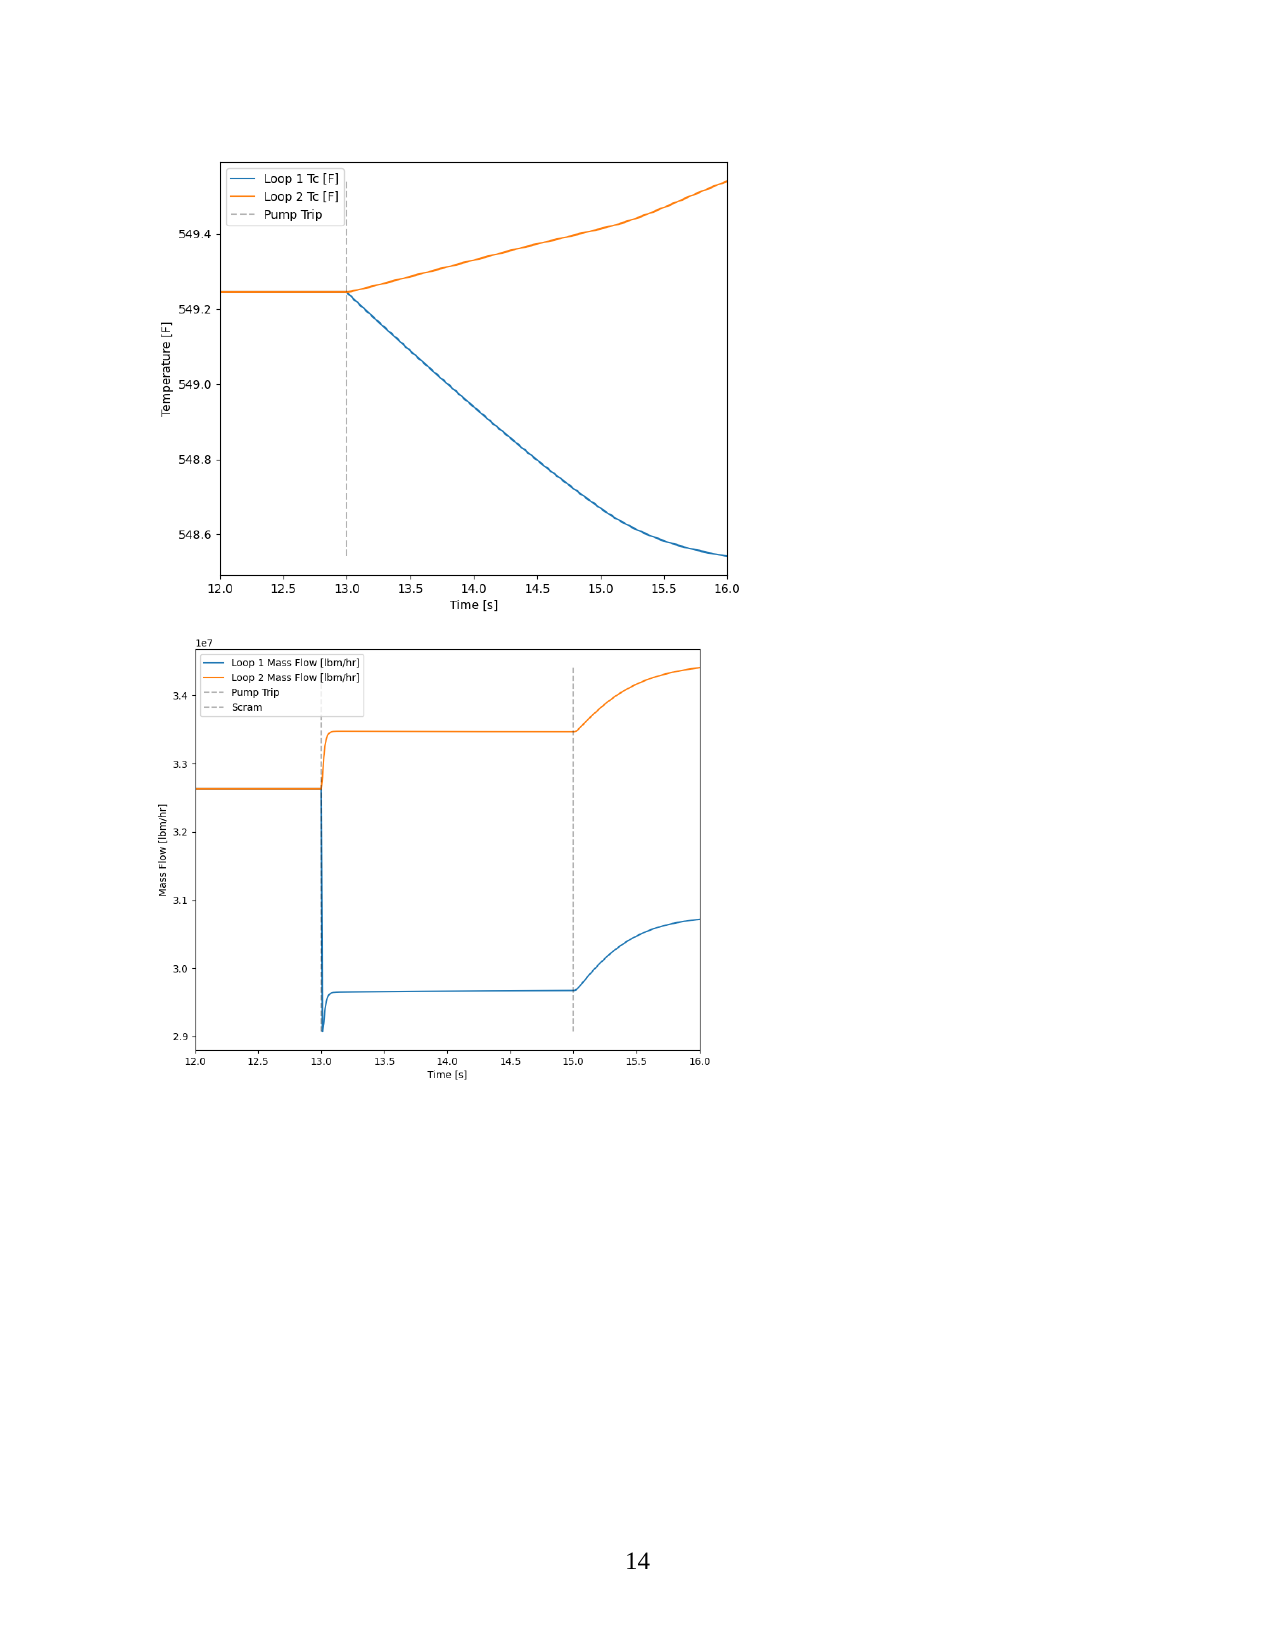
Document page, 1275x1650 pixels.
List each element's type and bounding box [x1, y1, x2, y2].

picture [150, 632, 717, 1087]
picture [150, 150, 741, 619]
